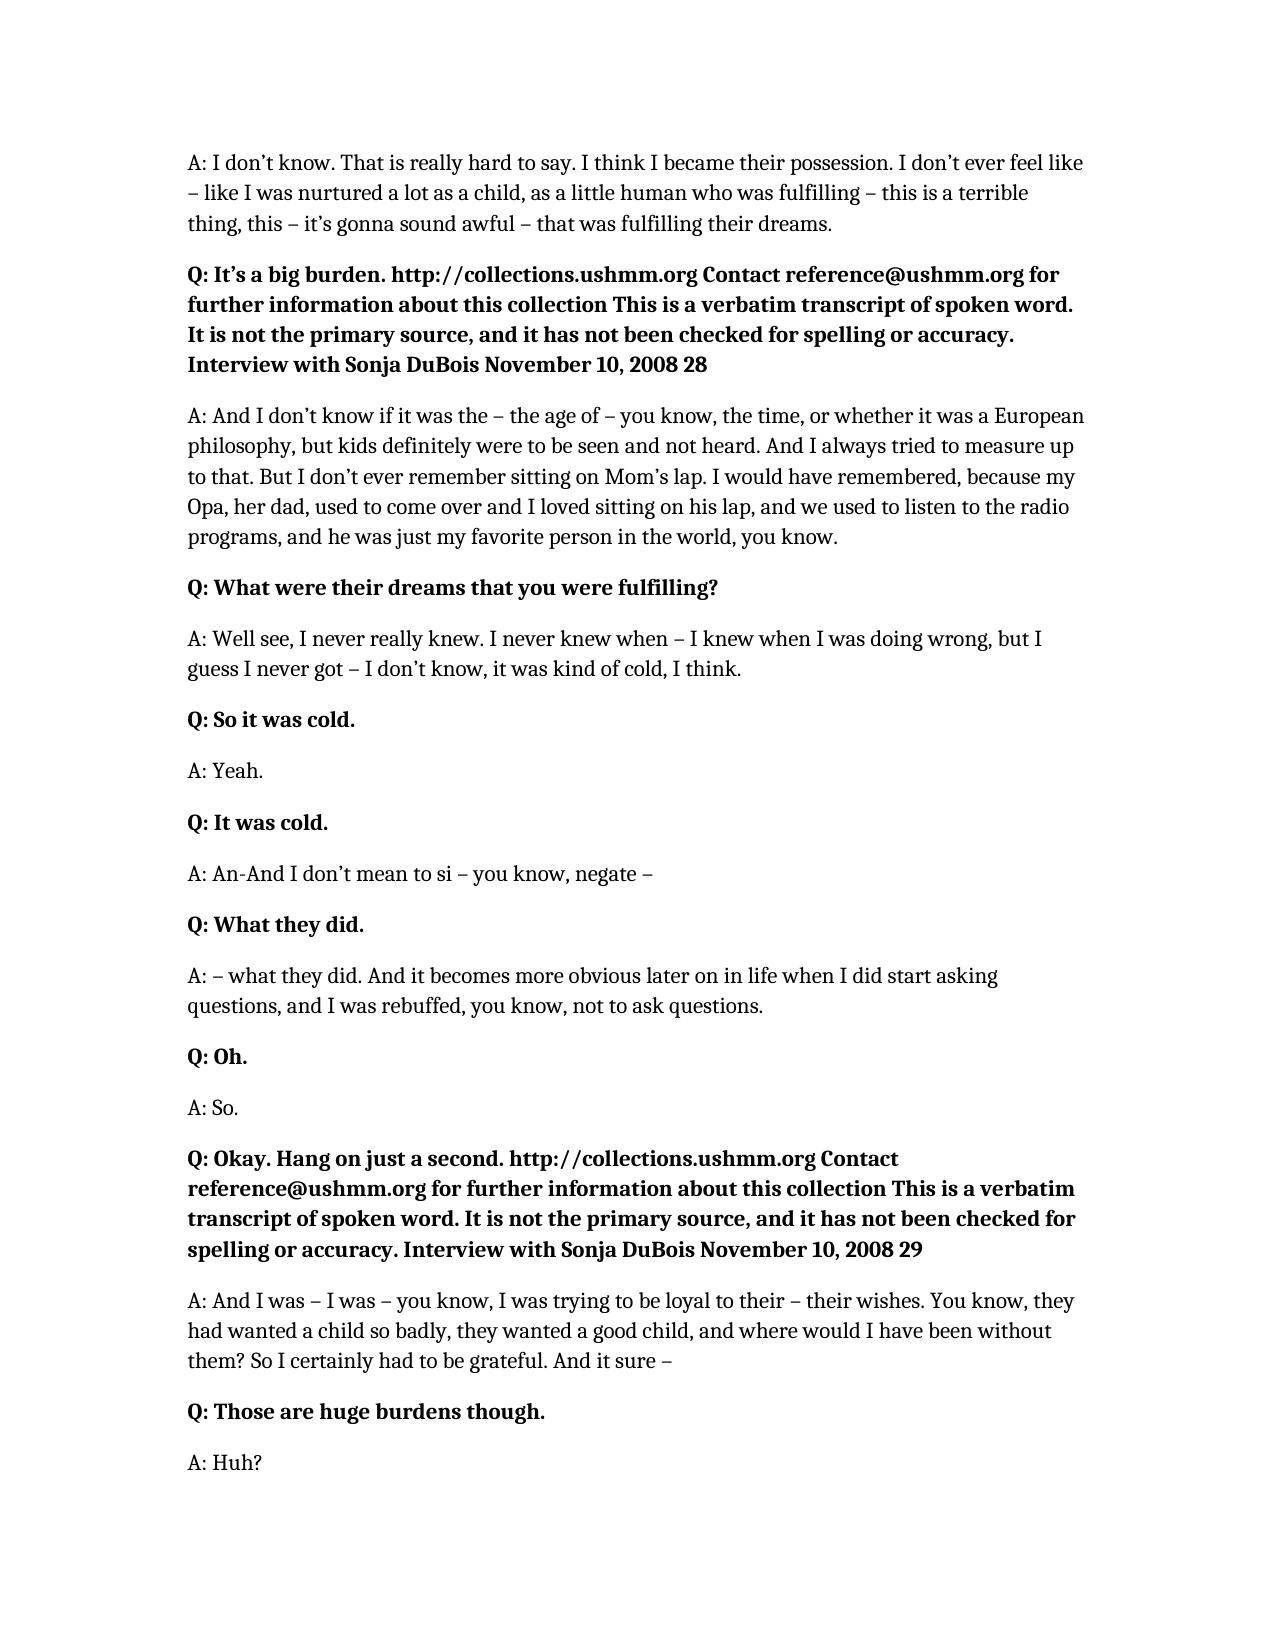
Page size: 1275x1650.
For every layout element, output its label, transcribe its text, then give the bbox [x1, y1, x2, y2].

text Q: It was cold. [187, 809, 1087, 836]
text A: Huh? [187, 1450, 1087, 1476]
text Q: What were their dreams that you were fulfilling? [187, 575, 1087, 601]
text A: Yeah. [187, 758, 1087, 785]
text A: An-And I don’t mean to si – you know, negate – [187, 860, 1087, 887]
text A: – what they did. And it becomes more obvious later on in life when I did start asking questions, and I was rebuffed, you know, not to ask questions. [187, 962, 1087, 1019]
text Q: So it was cold. [187, 707, 1087, 734]
text A: Well see, I never really knew. I never knew when – I knew when I was doing wrong, but I guess I never got – I don’t know, it was kind of cold, I think. [187, 626, 1087, 683]
text Q: Those are huge burdens though. [187, 1399, 1087, 1425]
text Q: It’s a big burden. http://collections.ushmm.org Contact reference@ushmm.org for further information about this collection This is a verbatim transcript of spoken word. It is not the primary source, and it has not been checked for spelling or accuracy. Interview with Sonja DuBois November 10, 2008 28 [187, 261, 1087, 378]
text Q: Okay. Hang on just a second. http://collections.ushmm.org Contact reference@ushmm.org for further information about this collection This is a verbatim transcript of spoken word. It is not the primary source, and it has not been checked for spelling or accuracy. Interview with Sonja DuBois November 10, 2008 29 [187, 1146, 1087, 1263]
text Q: What they did. [187, 911, 1087, 938]
text A: So. [187, 1095, 1087, 1121]
text Q: Oh. [187, 1044, 1087, 1070]
text A: I don’t know. That is really hard to say. I think I became their possession. I don’t ever feel like – like I was nurtured a lot as a child, as a little human who was fulfilling – this is a terrible thing, this – it’s gonna sound awful – that was fulfilling their dreams. [187, 150, 1087, 237]
text A: And I don’t know if it was the – the age of – you know, the time, or whether it was a European philosophy, but kids definitely were to be seen and not heard. And I always tried to measure up to that. But I don’t ever remember sitting on Mom’s lap. I would have remembered, because my Opa, her dad, used to come over and I loved sitting on his lap, and we used to listen to the radio programs, and he was just my favorite person in the world, you know. [187, 403, 1087, 550]
text A: And I was – I was – you know, I was trying to be loyal to their – their wishes. You know, they had wanted a child so badly, they wanted a good child, and where would I have been without them? So I certainly had to be grateful. And it sure – [187, 1287, 1087, 1374]
